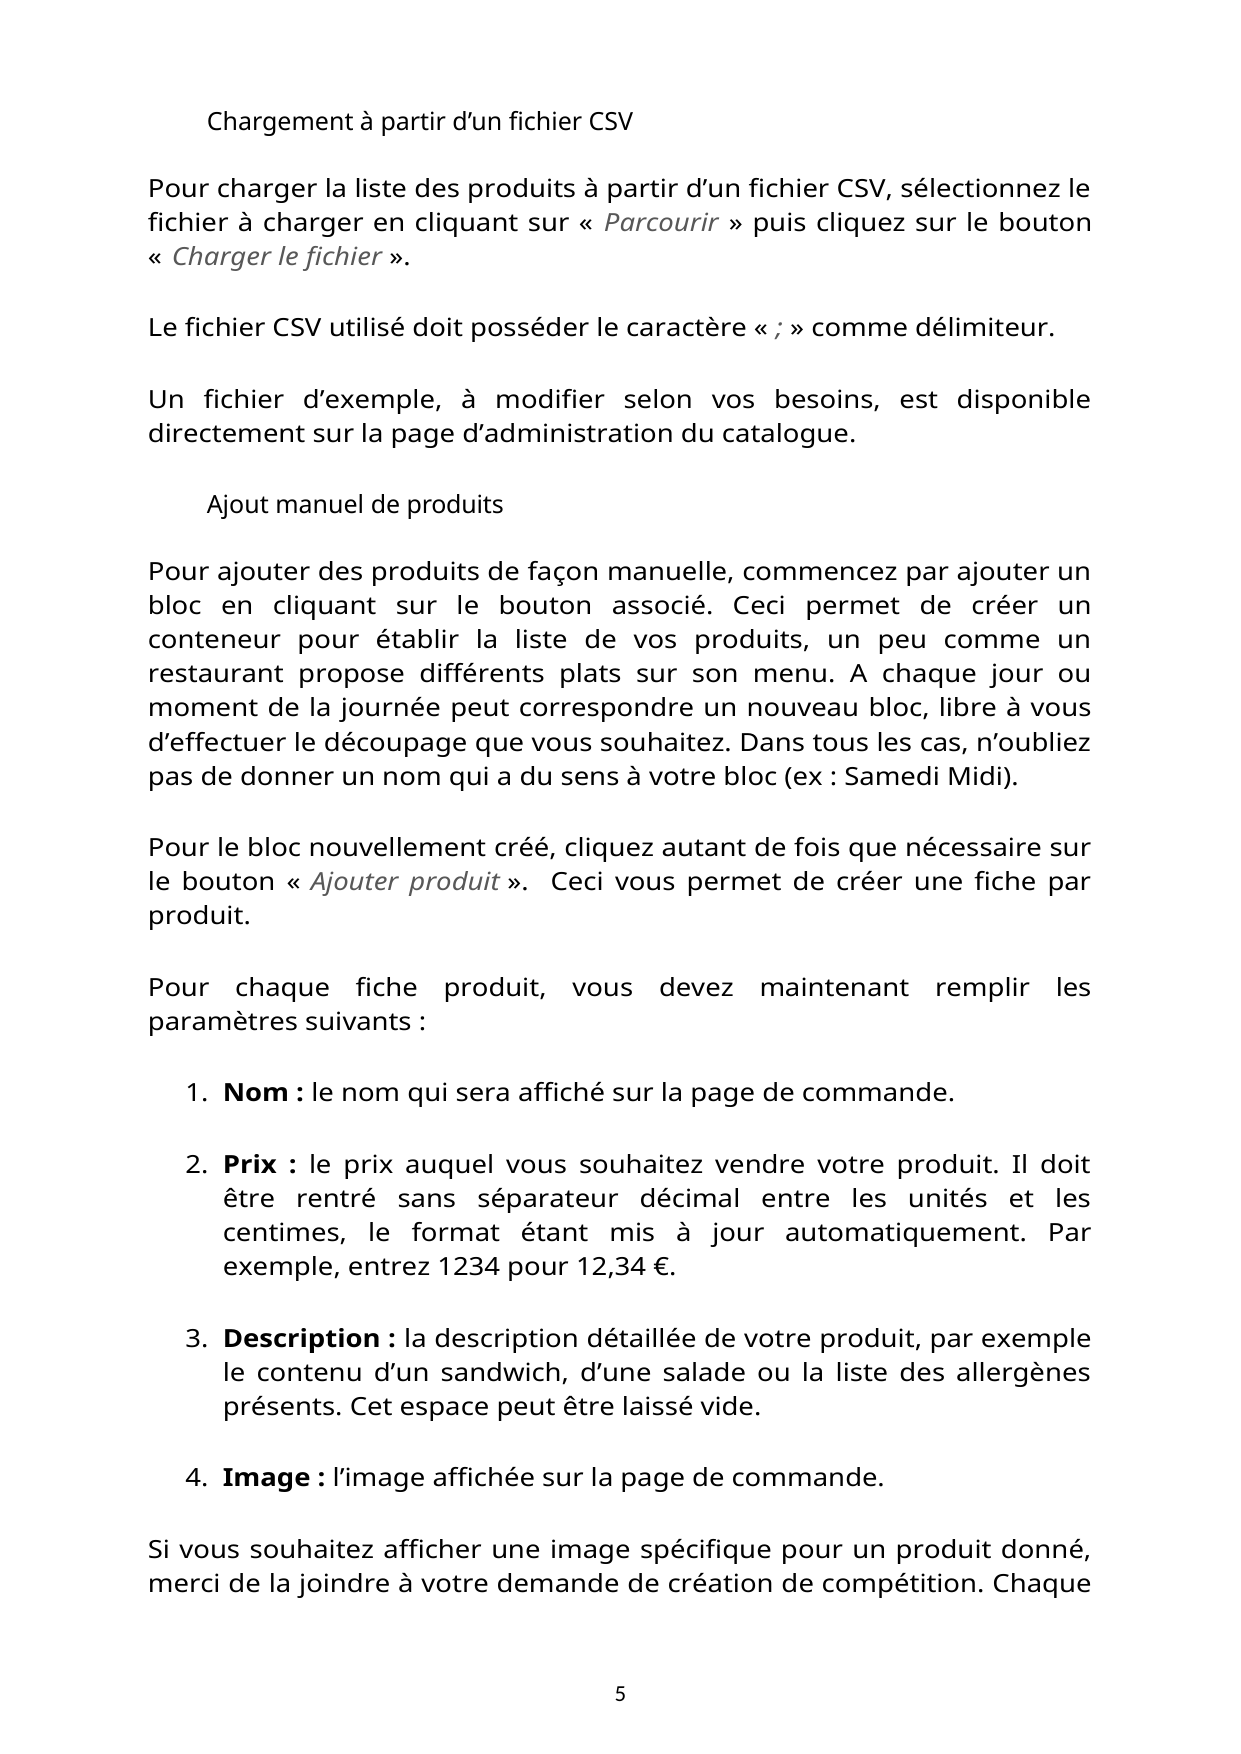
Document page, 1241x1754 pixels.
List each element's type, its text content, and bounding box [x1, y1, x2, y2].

text Pour ajouter des produits de façon manuelle, commencez par ajouter un bloc en cliquant sur le bouton associé. Ceci permet de créer un conteneur pour établir la liste de vos produits, un peu comme un restaurant propose différents plats sur son menu. A chaque jour ou moment de la journée peut correspondre un nouveau bloc, libre à vous d’effectuer le découpage que vous souhaitez. Dans tous les cas, n’oubliez pas de donner un nom qui a du sens à votre bloc (ex : Samedi Midi). [148, 554, 1093, 792]
text Le fichier CSV utilisé doit posséder le caractère « ; » comme délimiteur. [148, 310, 1093, 344]
text Pour charger la liste des produits à partir d’un fichier CSV, sélectionnez le fichier à charger en cliquant sur « Parcourir » puis cliquez sur le bouton « Charger le fichier ». [148, 170, 1093, 272]
list Nom : le nom qui sera affiché sur la page de commande. [185, 1075, 1093, 1109]
list Description : la description détaillée de votre produit, par exemple le contenu d’un sandwich, d’une salade ou la liste des allergènes présents. Cet espace peut être laissé vide. [185, 1320, 1093, 1423]
text Pour le bloc nouvellement créé, cliquez autant de fois que nécessaire sur le bouton « Ajouter produit ». Ceci vous permet de créer une fiche par produit. [148, 830, 1093, 932]
list Image : l’image affichée sur la page de commande. [185, 1460, 1093, 1494]
text Pour chaque fiche produit, vous devez maintenant remplir les paramètres suivants : [148, 969, 1093, 1038]
subtitle Chargement à partir d’un fichier CSV [207, 103, 1093, 137]
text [148, 1532, 1093, 1600]
list Prix : le prix auquel vous souhaitez vendre votre produit. Il doit être rentré sans séparateur décimal entre les unités et les centimes, le format étant mis à jour automatiquement. Par exemple, entrez 1234 pour 12,34 €. [185, 1147, 1093, 1283]
text Un fichier d’exemple, à modifier selon vos besoins, est disponible directement sur la page d’administration du catalogue. [148, 381, 1093, 449]
subtitle Ajout manuel de produits [207, 487, 1093, 521]
